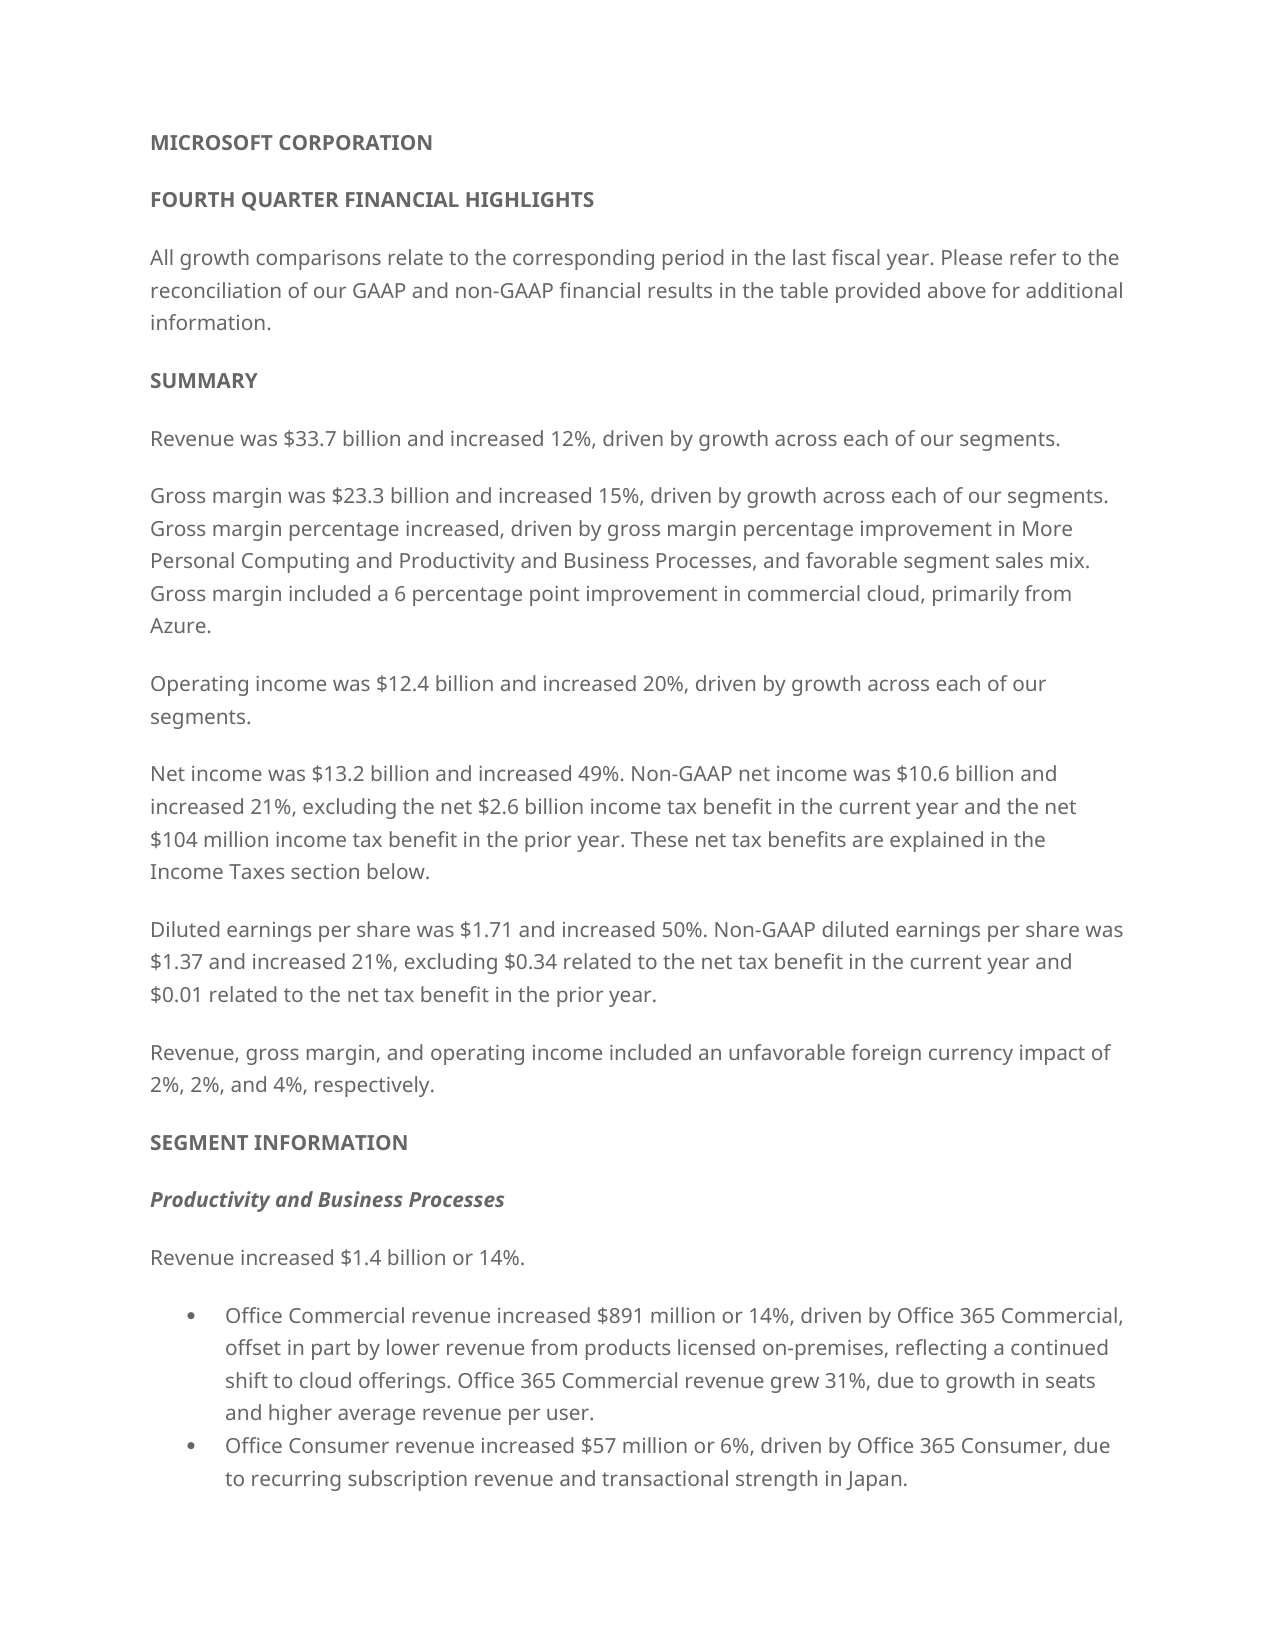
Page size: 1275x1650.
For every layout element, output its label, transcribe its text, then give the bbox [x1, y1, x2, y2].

text Net income was $13.2 billion and increased 49%. Non-GAAP net income was $10.6 billion and increased 21%, excluding the net $2.6 billion income tax benefit in the current year and the net $104 million income tax benefit in the prior year. These net tax benefits are explained in the Income Taxes section below. [150, 759, 1125, 886]
text Operating income was $12.4 billion and increased 20%, driven by growth across each of our segments. [150, 669, 1125, 730]
text Diluted earnings per share was $1.71 and increased 50%. Non-GAAP diluted earnings per share was $1.37 and increased 21%, excluding $0.34 related to the net tax benefit in the current year and $0.01 related to the net tax benefit in the prior year. [150, 915, 1125, 1008]
list Office Commercial revenue increased $891 million or 14%, driven by Office 365 Commercial, offset in part by lower revenue from products licensed on-premises, reflecting a continued shift to cloud offerings. Office 365 Commercial revenue grew 31%, due to growth in seats and higher average revenue per user. [187, 1301, 1125, 1427]
text Revenue, gross margin, and operating income included an unfavorable foreign currency impact of 2%, 2%, and 4%, respectively. [150, 1038, 1125, 1099]
text SEGMENT INFORMATION [150, 1128, 1125, 1156]
text FOURTH QUARTER FINANCIAL HIGHLIGHTS [150, 186, 1125, 214]
text Gross margin was $23.3 billion and increased 15%, driven by growth across each of our segments. Gross margin percentage increased, driven by gross margin percentage improvement in More Personal Computing and Productivity and Business Processes, and favorable segment sales mix. Gross margin included a 6 percentage point improvement in commercial cloud, primarily from Azure. [150, 481, 1125, 640]
text Revenue was $33.7 billion and increased 12%, driven by growth across each of our segments. [150, 424, 1125, 452]
text All growth comparisons relate to the corresponding period in the last fiscal year. Please refer to the reconciliation of our GAAP and non-GAAP financial results in the table provided above for additional information. [150, 243, 1125, 337]
text SUMMARY [150, 366, 1125, 394]
text Productivity and Business Processes [150, 1186, 1125, 1214]
text MICROSOFT CORPORATION [150, 128, 1125, 156]
list Office Consumer revenue increased $57 million or 6%, driven by Office 365 Consumer, due to recurring subscription revenue and transactional strength in Japan. [187, 1431, 1125, 1492]
text Revenue increased $1.4 billion or 14%. [150, 1243, 1125, 1272]
